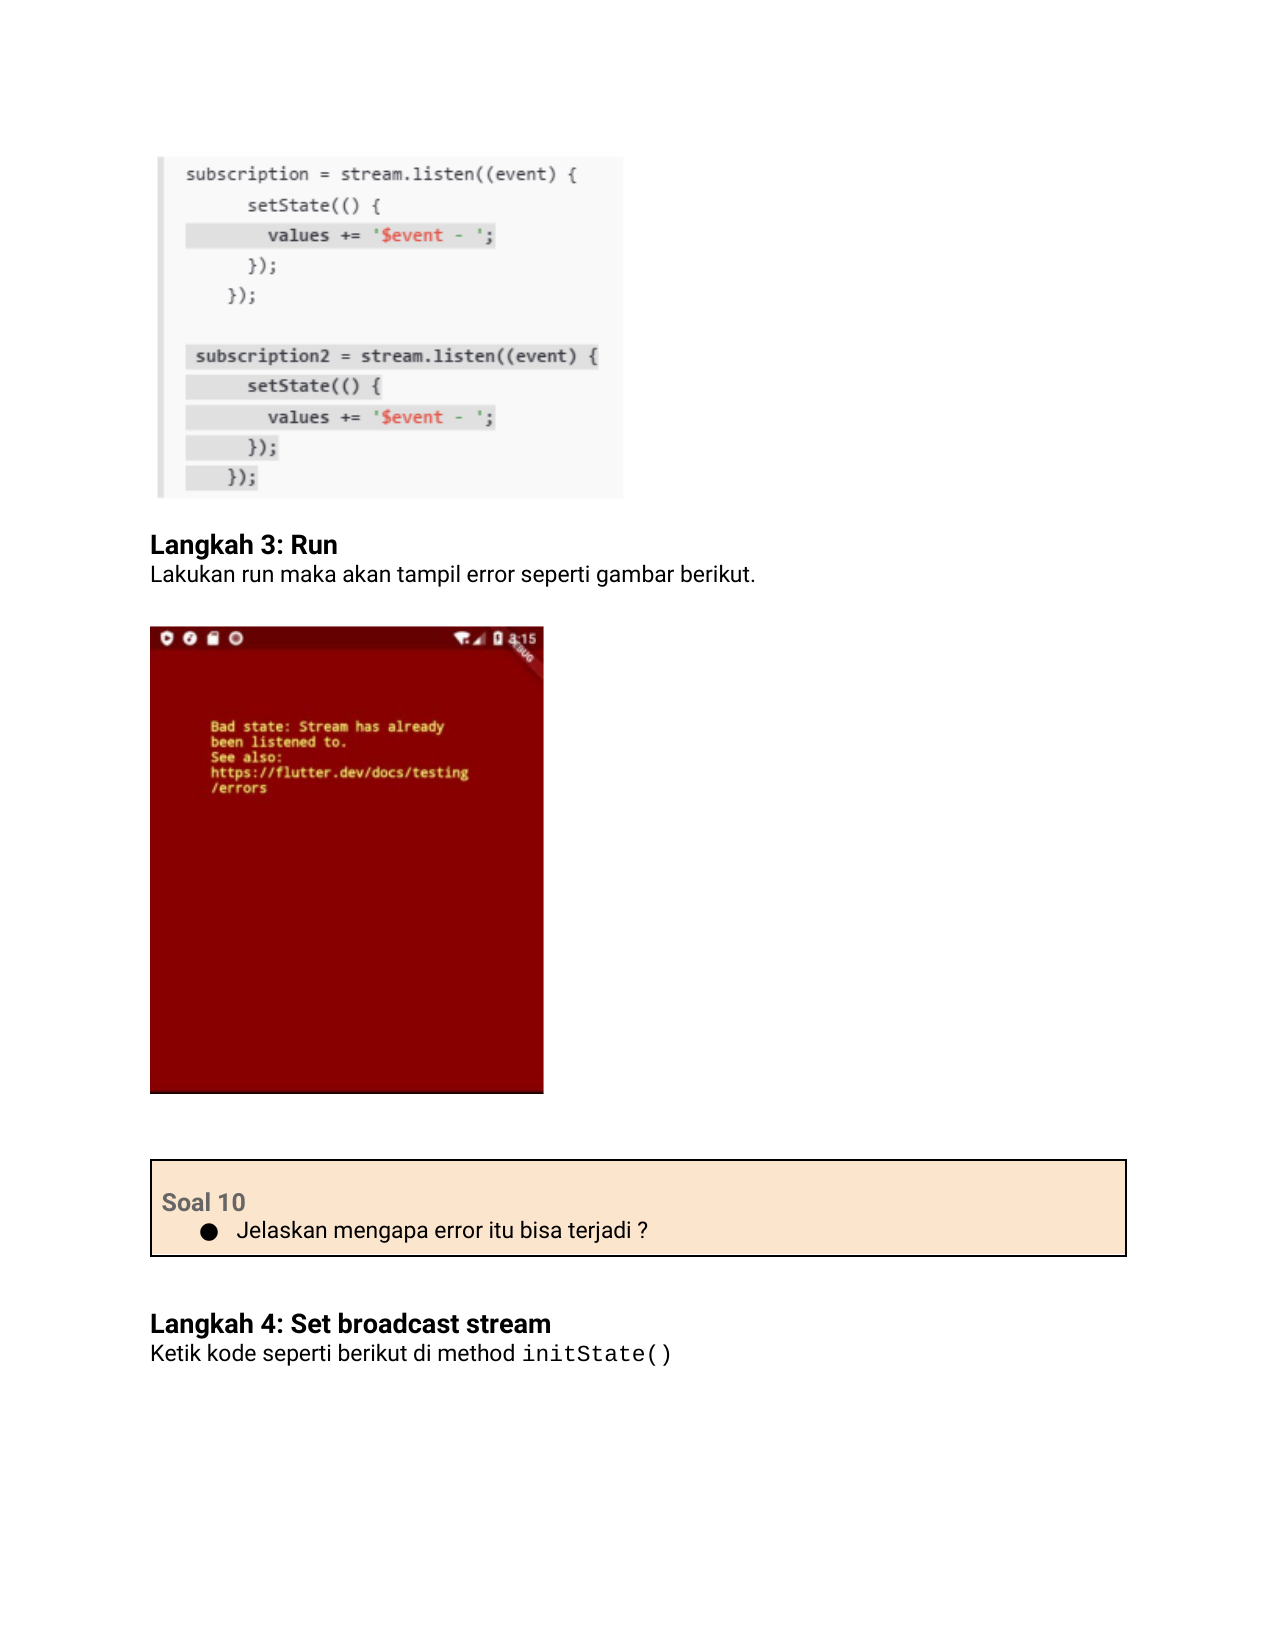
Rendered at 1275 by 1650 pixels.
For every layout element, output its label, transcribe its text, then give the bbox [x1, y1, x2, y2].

text Lakukan run maka akan tampil error seperti gambar berikut. [150, 561, 1125, 588]
table_header Soal 10 Jelaskan mengapa error itu bisa terjadi ? [152, 1161, 1125, 1254]
picture [150, 150, 624, 505]
text Ketik kode seperti berikut di method initState() [150, 1340, 1125, 1368]
picture [150, 622, 547, 1094]
subtitle Langkah 3: Run [150, 529, 1125, 561]
subtitle Langkah 4: Set broadcast stream [150, 1308, 1125, 1340]
